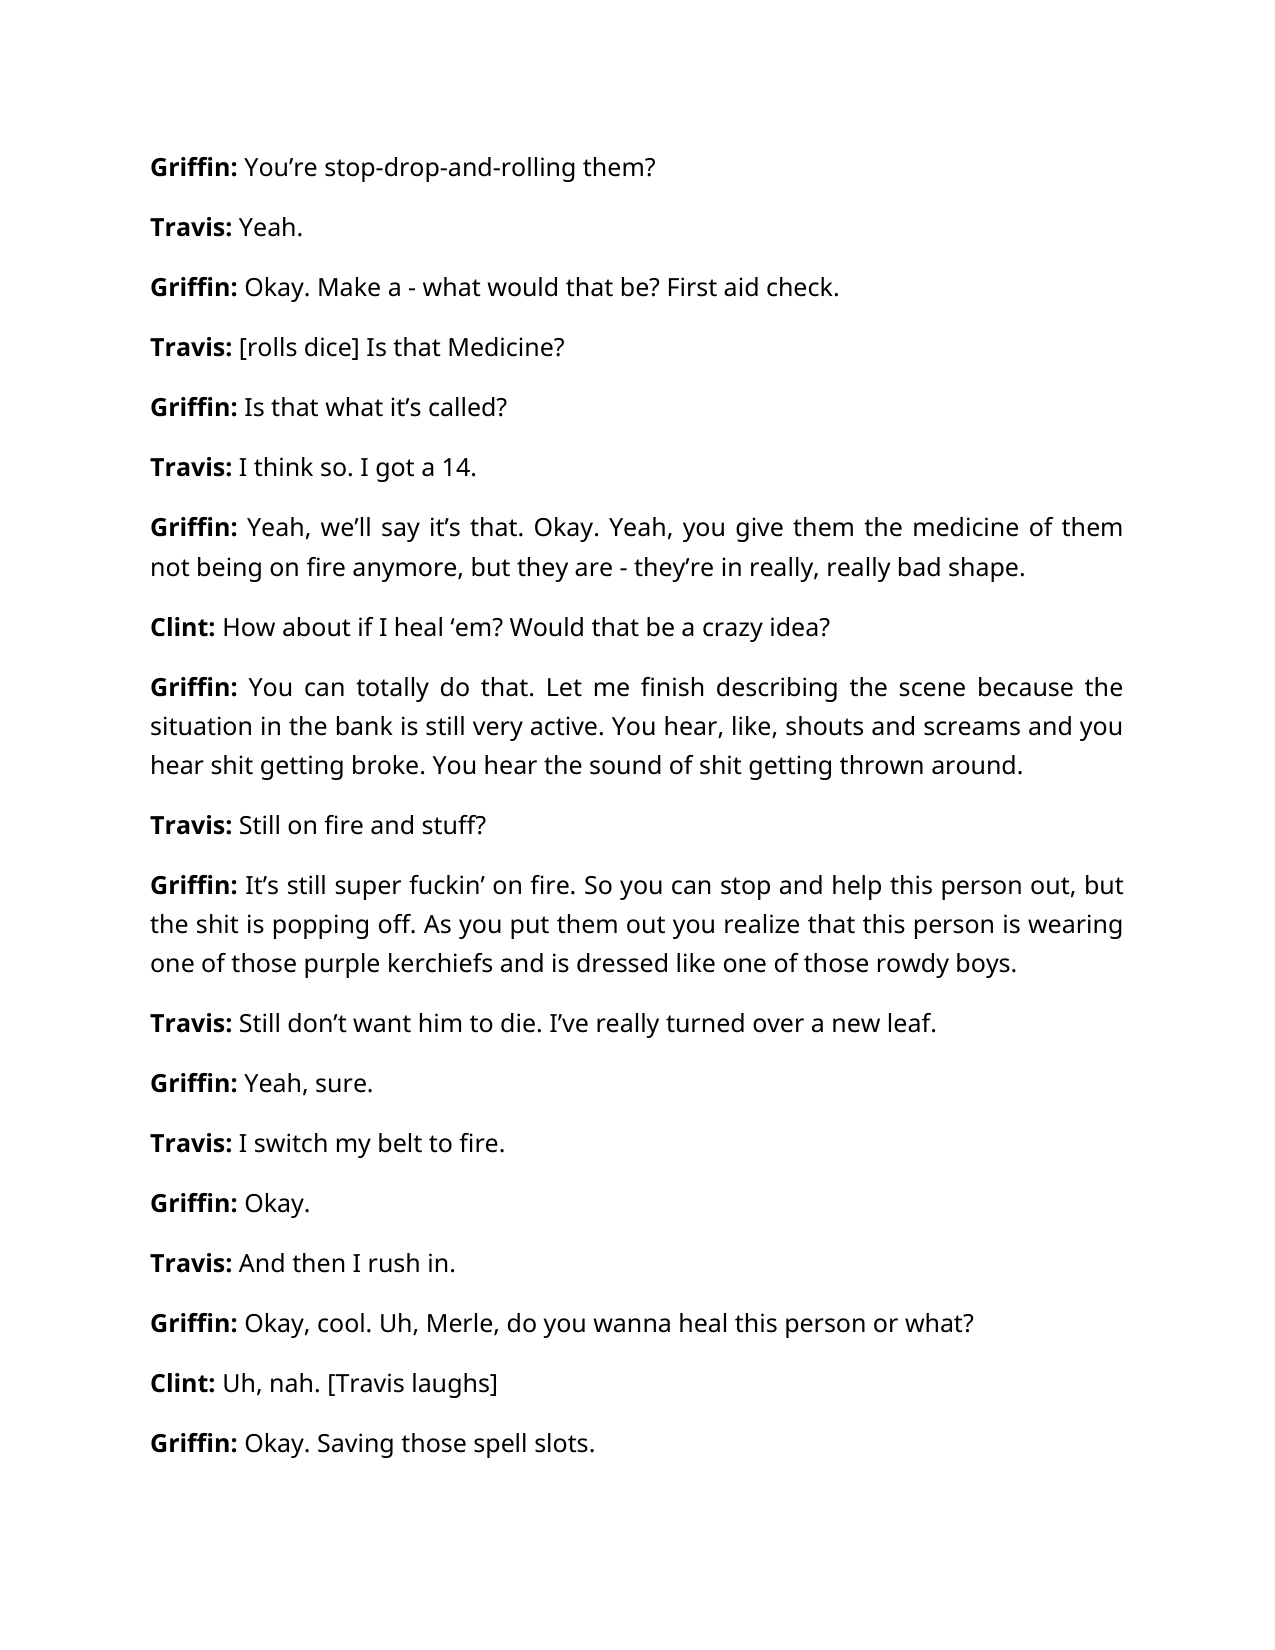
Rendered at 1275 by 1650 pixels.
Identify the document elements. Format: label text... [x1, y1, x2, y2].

text Griffin: You can totally do that. Let me finish describing the scene because the situation in the bank is still very active. You hear, like, shouts and screams and you hear shit getting broke. You hear the sound of shit getting thrown around. [150, 669, 1125, 782]
text Travis: And then I rush in. [150, 1246, 1125, 1280]
text Travis: I switch my belt to fire. [150, 1126, 1125, 1160]
text Travis: I think so. I got a 14. [150, 450, 1125, 484]
text Griffin: You’re stop-drop-and-rolling them? [150, 150, 1125, 184]
text Travis: [rolls dice] Is that Medicine? [150, 330, 1125, 364]
text Griffin: Yeah, sure. [150, 1066, 1125, 1100]
text Griffin: It’s still super fuckin’ on fire. So you can stop and help this person out, but the shit is popping off. As you put them out you realize that this person is wearing one of those purple kerchiefs and is dressed like one of those rowdy boys. [150, 867, 1125, 980]
text Travis: Yeah. [150, 210, 1125, 244]
text Travis: Still don’t want him to die. I’ve really turned over a new leaf. [150, 1006, 1125, 1040]
text Griffin: Okay. Saving those spell slots. [150, 1426, 1125, 1460]
text Griffin: Okay. [150, 1186, 1125, 1220]
text Clint: How about if I heal ‘em? Would that be a crazy idea? [150, 609, 1125, 643]
text Griffin: Yeah, we’ll say it’s that. Okay. Yeah, you give them the medicine of them not being on fire anymore, but they are - they’re in really, really bad shape. [150, 510, 1125, 583]
text Travis: Still on fire and stuff? [150, 807, 1125, 842]
text Griffin: Is that what it’s called? [150, 390, 1125, 424]
text Griffin: Okay. Make a - what would that be? First aid check. [150, 270, 1125, 304]
text Griffin: Okay, cool. Uh, Merle, do you wanna heal this person or what? [150, 1306, 1125, 1340]
text Clint: Uh, nah. [Travis laughs] [150, 1366, 1125, 1400]
